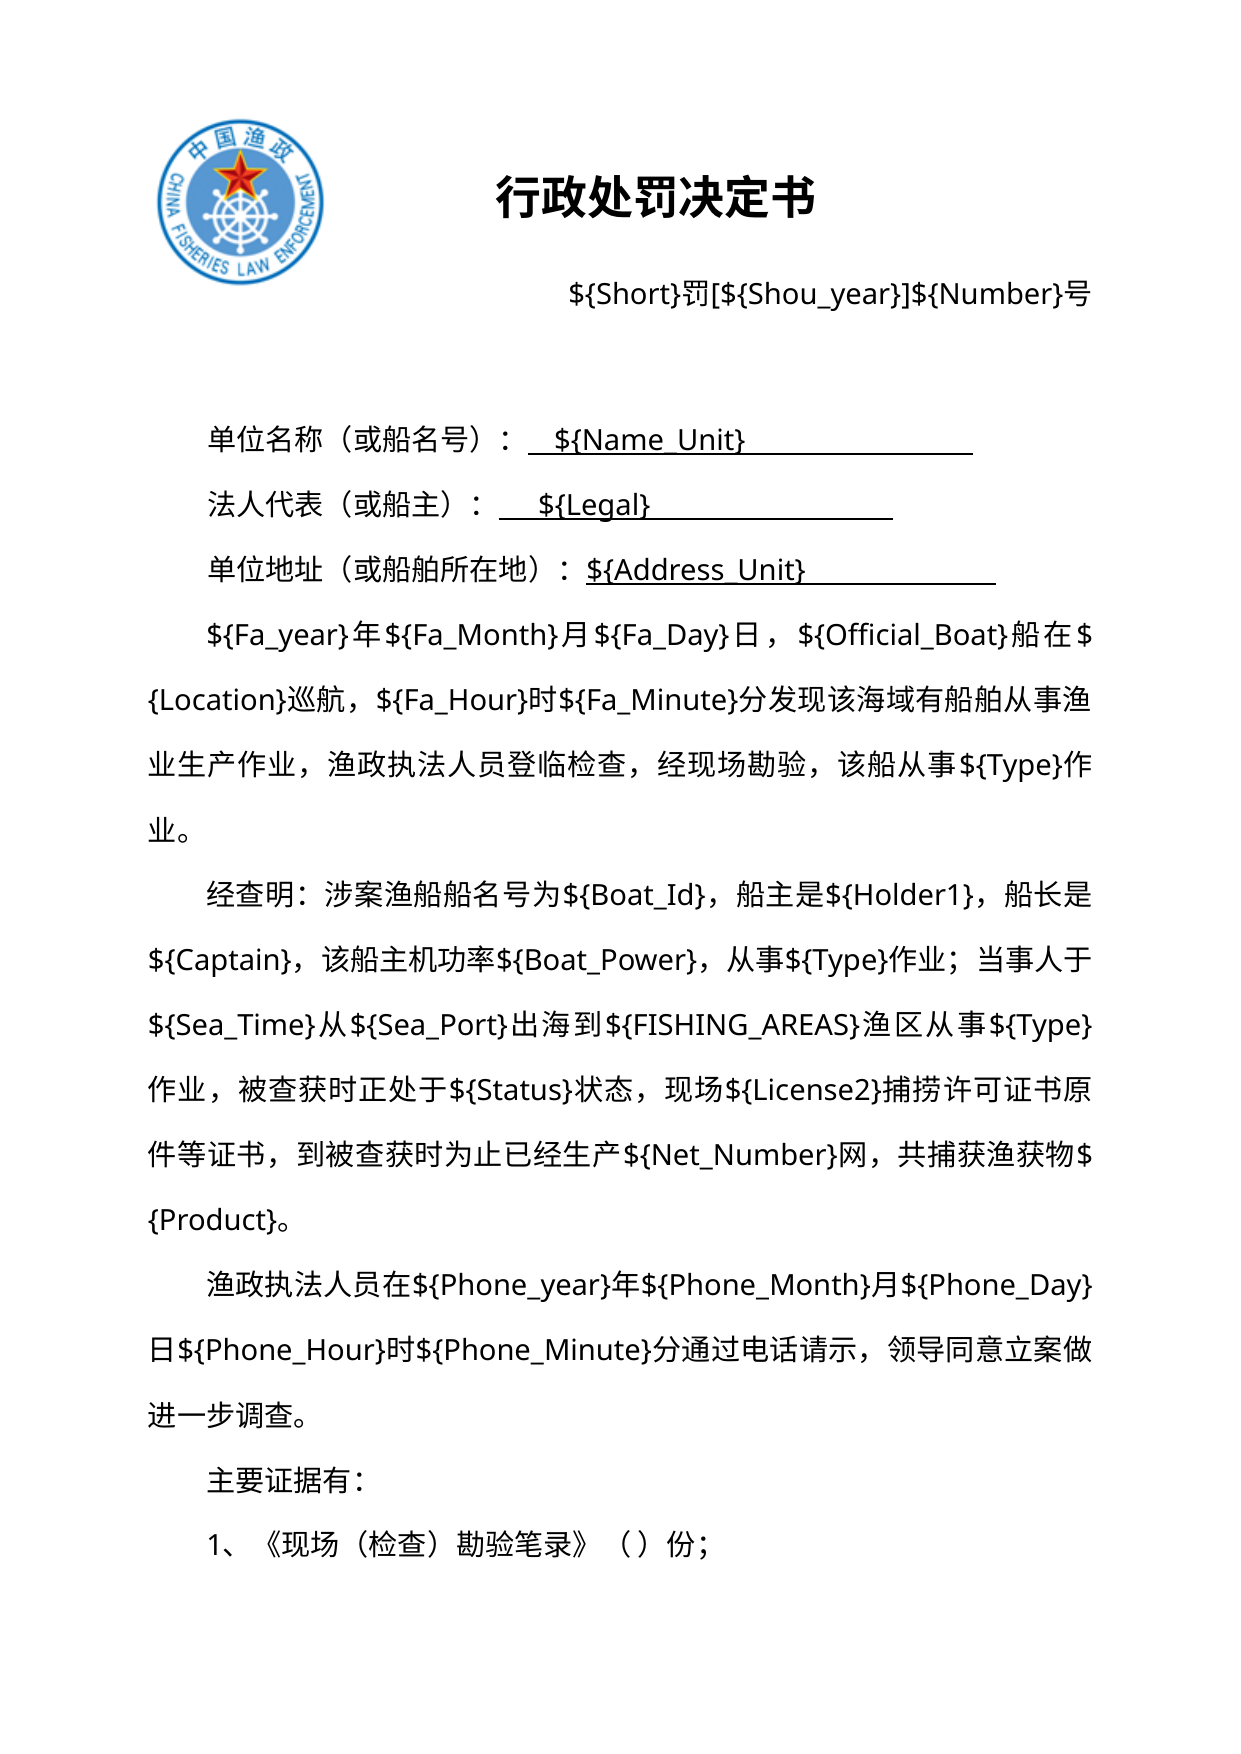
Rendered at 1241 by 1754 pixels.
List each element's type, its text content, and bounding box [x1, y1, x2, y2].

text 经查明：涉案渔船船名号为${Boat_Id}，船主是${Holder1}，船长是${Captain}，该船主机功率${Boat_Power}，从事${Type}作业；当事人于${Sea_Time}从${Sea_Port}出海到${FISHING_AREAS}渔区从事${Type}作业，被查获时正处于${Status}状态，现场${License2}捕捞许可证书原件等证书，到被查获时为止已经生产${Net_Number}网，共捕获渔获物${Product}。 [148, 861, 1093, 1251]
text 法人代表（或船主）： ${Legal} [148, 471, 1093, 536]
text 单位地址（或船舶所在地）：${Address_Unit} [148, 536, 1093, 601]
text 单位名称（或船名号）： ${Name_Unit} [148, 406, 1093, 471]
text ${Short}罚[${Shou_year}]${Number}号 [148, 259, 1093, 324]
text 1、《现场（检查）勘验笔录》（ ）份； [148, 1511, 1093, 1576]
text ${Fa_year}年${Fa_Month}月${Fa_Day}日，${Official_Boat}船在${Location}巡航，${Fa_Hour}时${Fa_Minute}分发现该海域有船舶从事渔业生产作业，渔政执法人员登临检查，经现场勘验，该船从事${Type}作业。 [148, 601, 1093, 861]
picture [147, 113, 330, 292]
text 主要证据有： [148, 1446, 1093, 1511]
text 渔政执法人员在${Phone_year}年${Phone_Month}月${Phone_Day}日${Phone_Hour}时${Phone_Minute}分通过电话请示，领导同意立案做进一步调查。 [148, 1251, 1093, 1446]
text 行政处罚决定书 [330, 146, 1093, 243]
